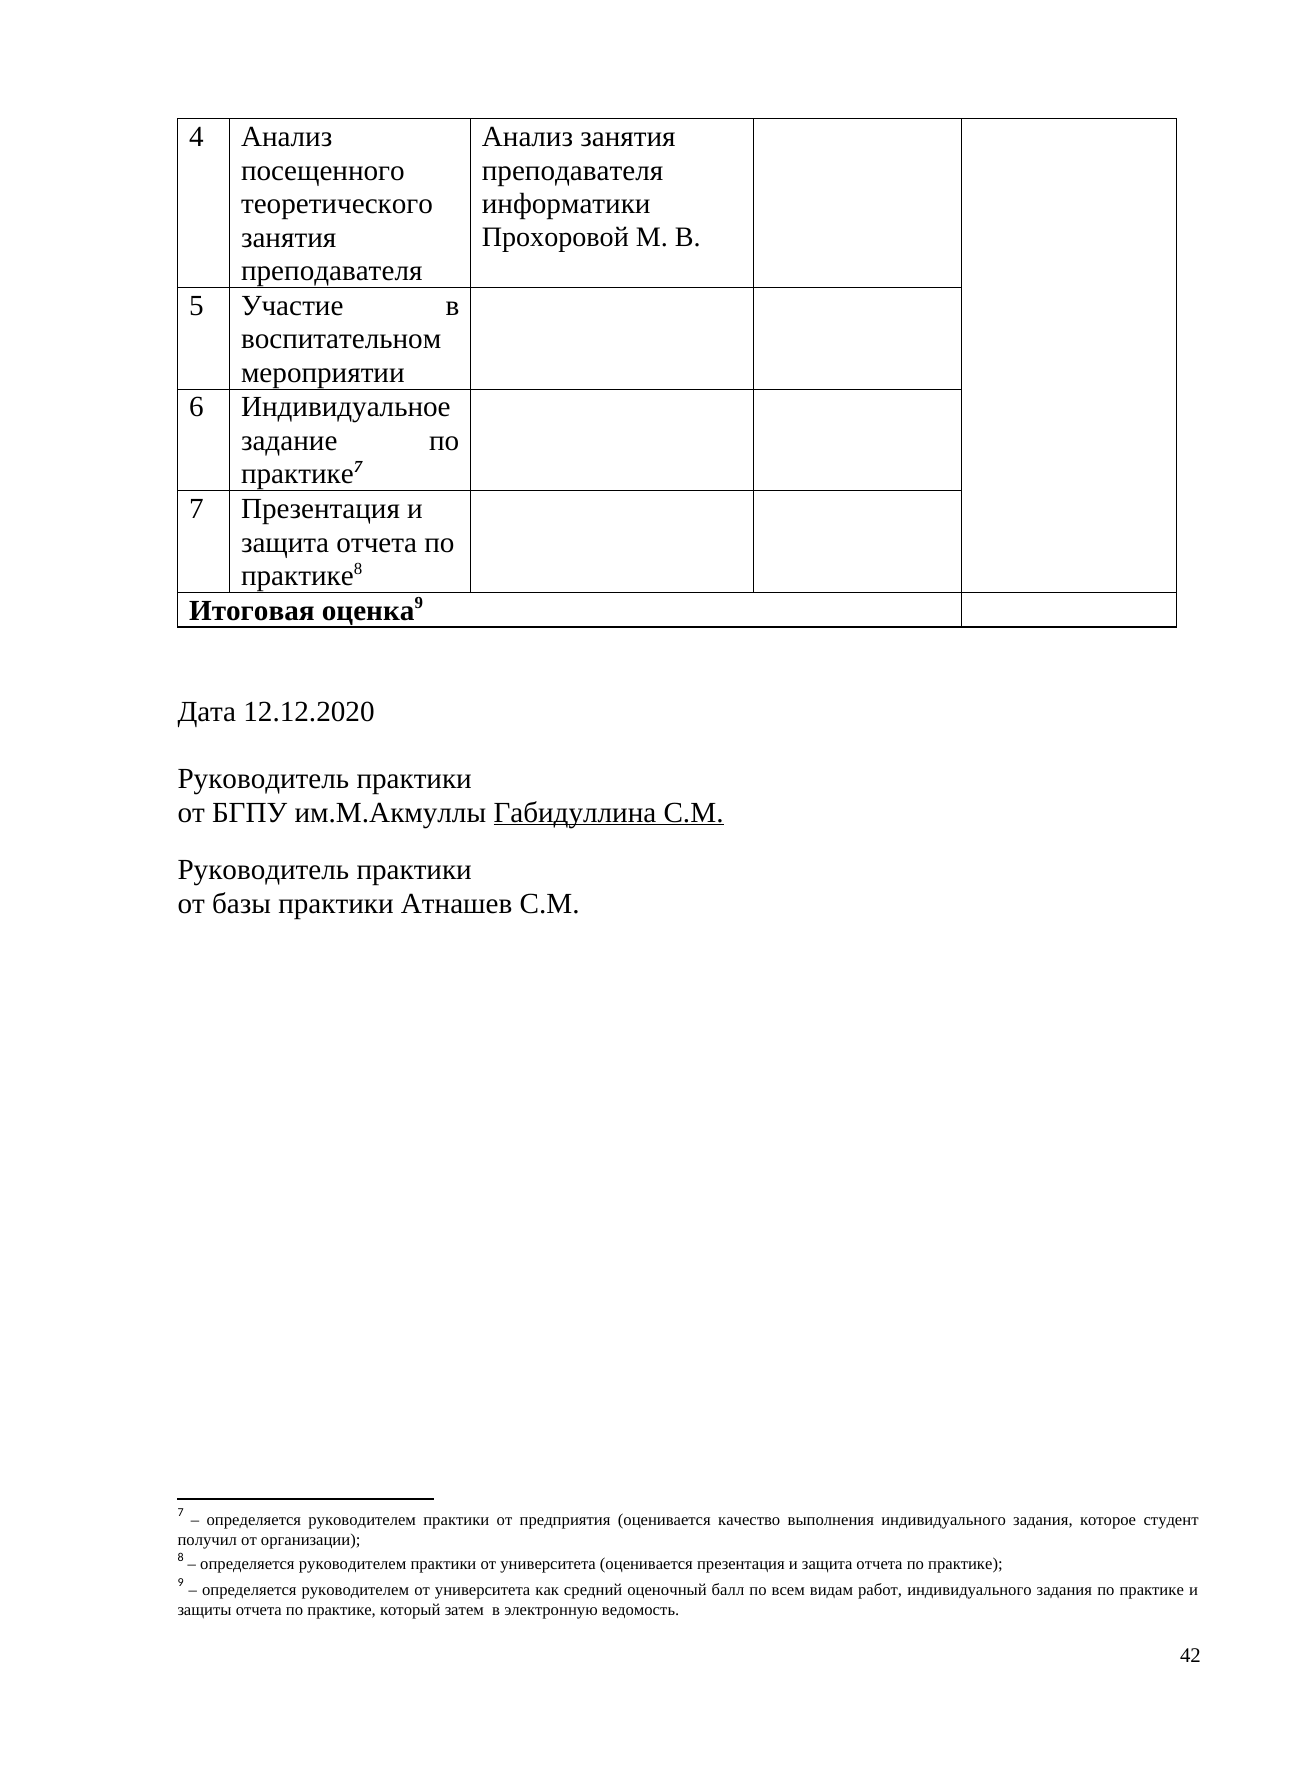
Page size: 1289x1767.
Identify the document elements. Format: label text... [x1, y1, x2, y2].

table_cell [754, 390, 961, 490]
table_cell 6 [178, 390, 229, 490]
table_cell [471, 288, 753, 388]
table_cell Анализ занятия преподавателя информатики Прохоровой М. В. [471, 119, 753, 287]
text Руководитель практики [177, 761, 1200, 795]
table_cell Итоговая оценка [178, 593, 961, 626]
table_cell Презентация и защита отчета по практике [230, 491, 470, 592]
text от БГПУ им.М.Акмуллы Габидуллина С.М. [177, 795, 1200, 828]
table_cell 5 [178, 288, 229, 388]
table_cell [754, 288, 961, 388]
table_cell [754, 119, 961, 287]
table_cell [471, 390, 753, 490]
table_cell Анализ посещенного теоретического занятия преподавателя [230, 119, 470, 287]
table_cell [962, 593, 1176, 626]
table_cell Участие в воспитательном мероприятии [230, 288, 470, 388]
table_cell [471, 491, 753, 592]
text Дата 12.12.2020 [177, 694, 1200, 728]
table_cell 4 [178, 119, 229, 287]
text Руководитель практики от базы практики Атнашев С.М. [177, 852, 1200, 919]
table_cell 7 [178, 491, 229, 592]
table_cell Индивидуальное задание по практике [230, 390, 470, 490]
table_cell [754, 491, 961, 592]
